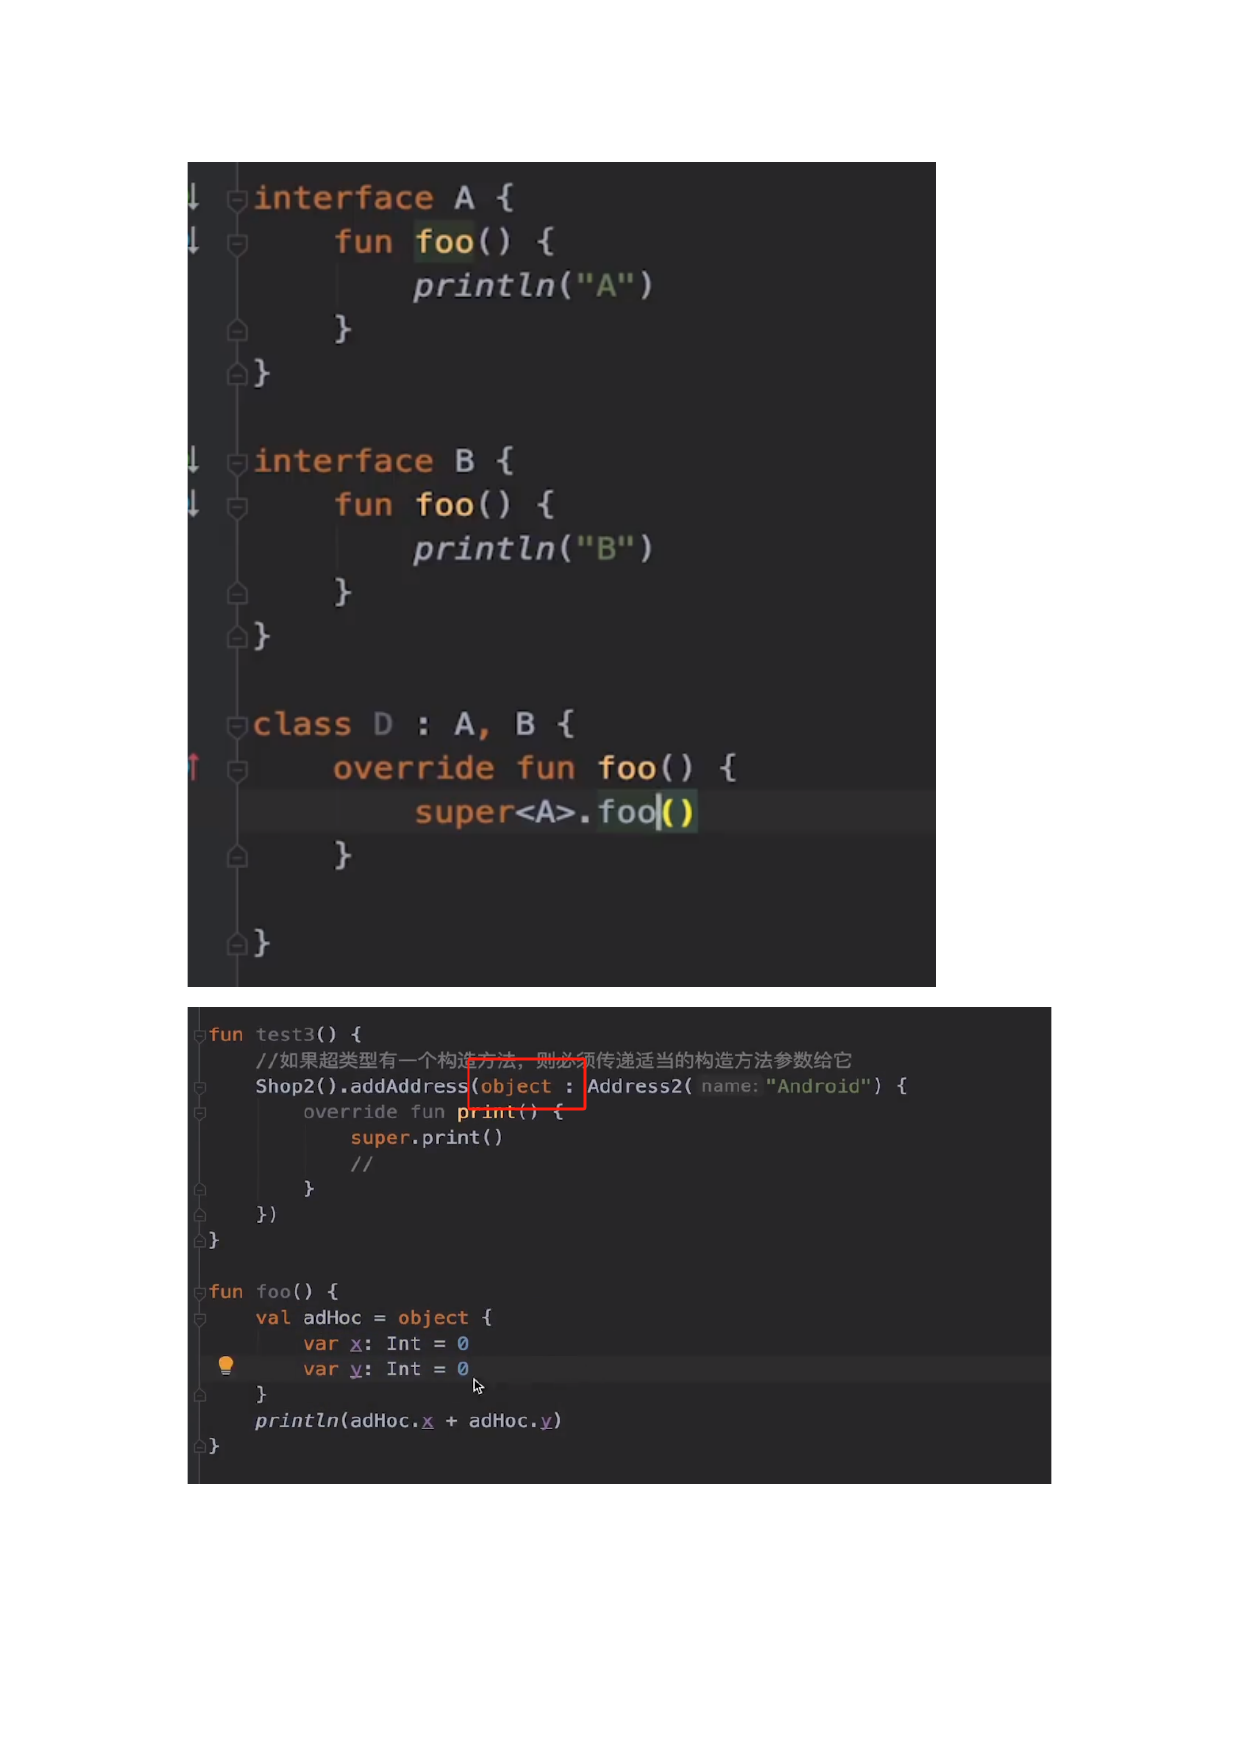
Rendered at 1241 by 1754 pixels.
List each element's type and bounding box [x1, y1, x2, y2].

picture [187, 162, 936, 987]
picture [187, 1007, 1052, 1484]
